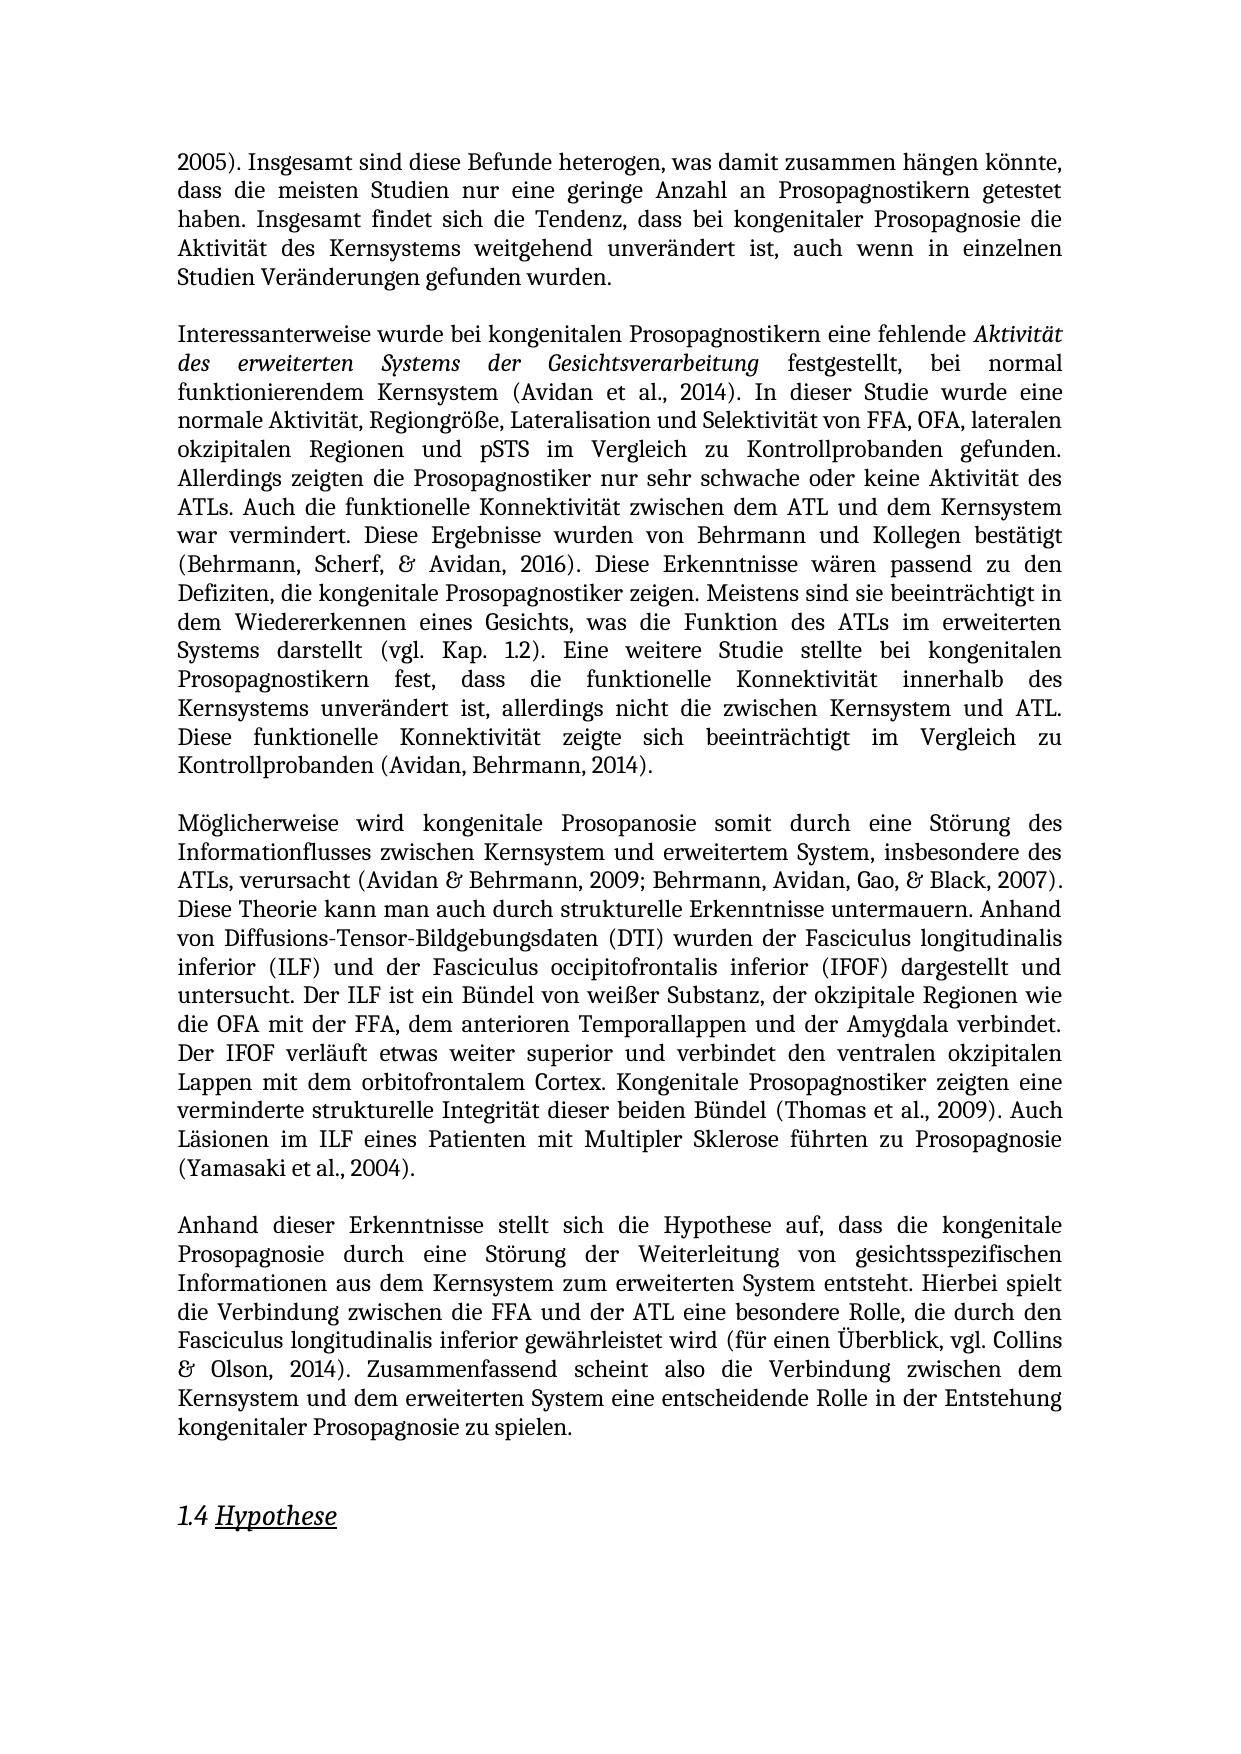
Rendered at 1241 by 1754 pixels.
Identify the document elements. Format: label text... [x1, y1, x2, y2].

text Interessanterweise wurde bei kongenitalen Prosopagnostikern eine fehlende Aktivität des erweiterten Systems der Gesichtsverarbeitung festgestellt, bei normal funktionierendem Kernsystem (Avidan et al., 2014). In dieser Studie wurde eine normale Aktivität, Regiongröße, Lateralisation und Selektivität von FFA, OFA, lateralen okzipitalen Regionen und pSTS im Vergleich zu Kontrollprobanden gefunden. Allerdings zeigten die Prosopagnostiker nur sehr schwache oder keine Aktivität des ATLs. Auch die funktionelle Konnektivität zwischen dem ATL und dem Kernsystem war vermindert. Diese Ergebnisse wurden von Behrmann und Kollegen bestätigt (Behrmann, Scherf, & Avidan, 2016). Diese Erkenntnisse wären passend zu den Defiziten, die kongenitale Prosopagnostiker zeigen. Meistens sind sie beeinträchtigt in dem Wiedererkennen eines Gesichts, was die Funktion des ATLs im erweiterten Systems darstellt (vgl. Kap. 1.2). Eine weitere Studie stellte bei kongenitalen Prosopagnostikern fest, dass die funktionelle Konnektivität innerhalb des Kernsystems unverändert ist, allerdings nicht die zwischen Kernsystem und ATL. Diese funktionelle Konnektivität zeigte sich beeinträchtigt im Vergleich zu Kontrollprobanden (Avidan, Behrmann, 2014). [177, 320, 1063, 780]
text 1.4 Hypothese [177, 1499, 1063, 1532]
text Möglicherweise wird kongenitale Prosopanosie somit durch eine Störung des Informationflusses zwischen Kernsystem und erweitertem System, insbesondere des ATLs, verursacht (Avidan & Behrmann, 2009; Behrmann, Avidan, Gao, & Black, 2007). Diese Theorie kann man auch durch strukturelle Erkenntnisse untermauern. Anhand von Diffusions-Tensor-Bildgebungsdaten (DTI) wurden der Fasciculus longitudinalis inferior (ILF) und der Fasciculus occipitofrontalis inferior (IFOF) dargestellt und untersucht. Der ILF ist ein Bündel von weißer Substanz, der okzipitale Regionen wie die OFA mit der FFA, dem anterioren Temporallappen und der Amygdala verbindet. Der IFOF verläuft etwas weiter superior und verbindet den ventralen okzipitalen Lappen mit dem orbitofrontalem Cortex. Kongenitale Prosopagnostiker zeigten eine verminderte strukturelle Integrität dieser beiden Bündel (Thomas et al., 2009). Auch Läsionen im ILF eines Patienten mit Multipler Sklerose führten zu Prosopagnosie (Yamasaki et al., 2004). [177, 809, 1063, 1183]
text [177, 148, 1063, 291]
text Anhand dieser Erkenntnisse stellt sich die Hypothese auf, dass die kongenitale Prosopagnosie durch eine Störung der Weiterleitung von gesichtsspezifischen Informationen aus dem Kernsystem zum erweiterten System entsteht. Hierbei spielt die Verbindung zwischen die FFA und der ATL eine besondere Rolle, die durch den Fasciculus longitudinalis inferior gewährleistet wird (für einen Überblick, vgl. Collins & Olson, 2014). Zusammenfassend scheint also die Verbindung zwischen dem Kernsystem und dem erweiterten System eine entscheidende Rolle in der Entstehung kongenitaler Prosopagnosie zu spielen. [177, 1211, 1063, 1441]
